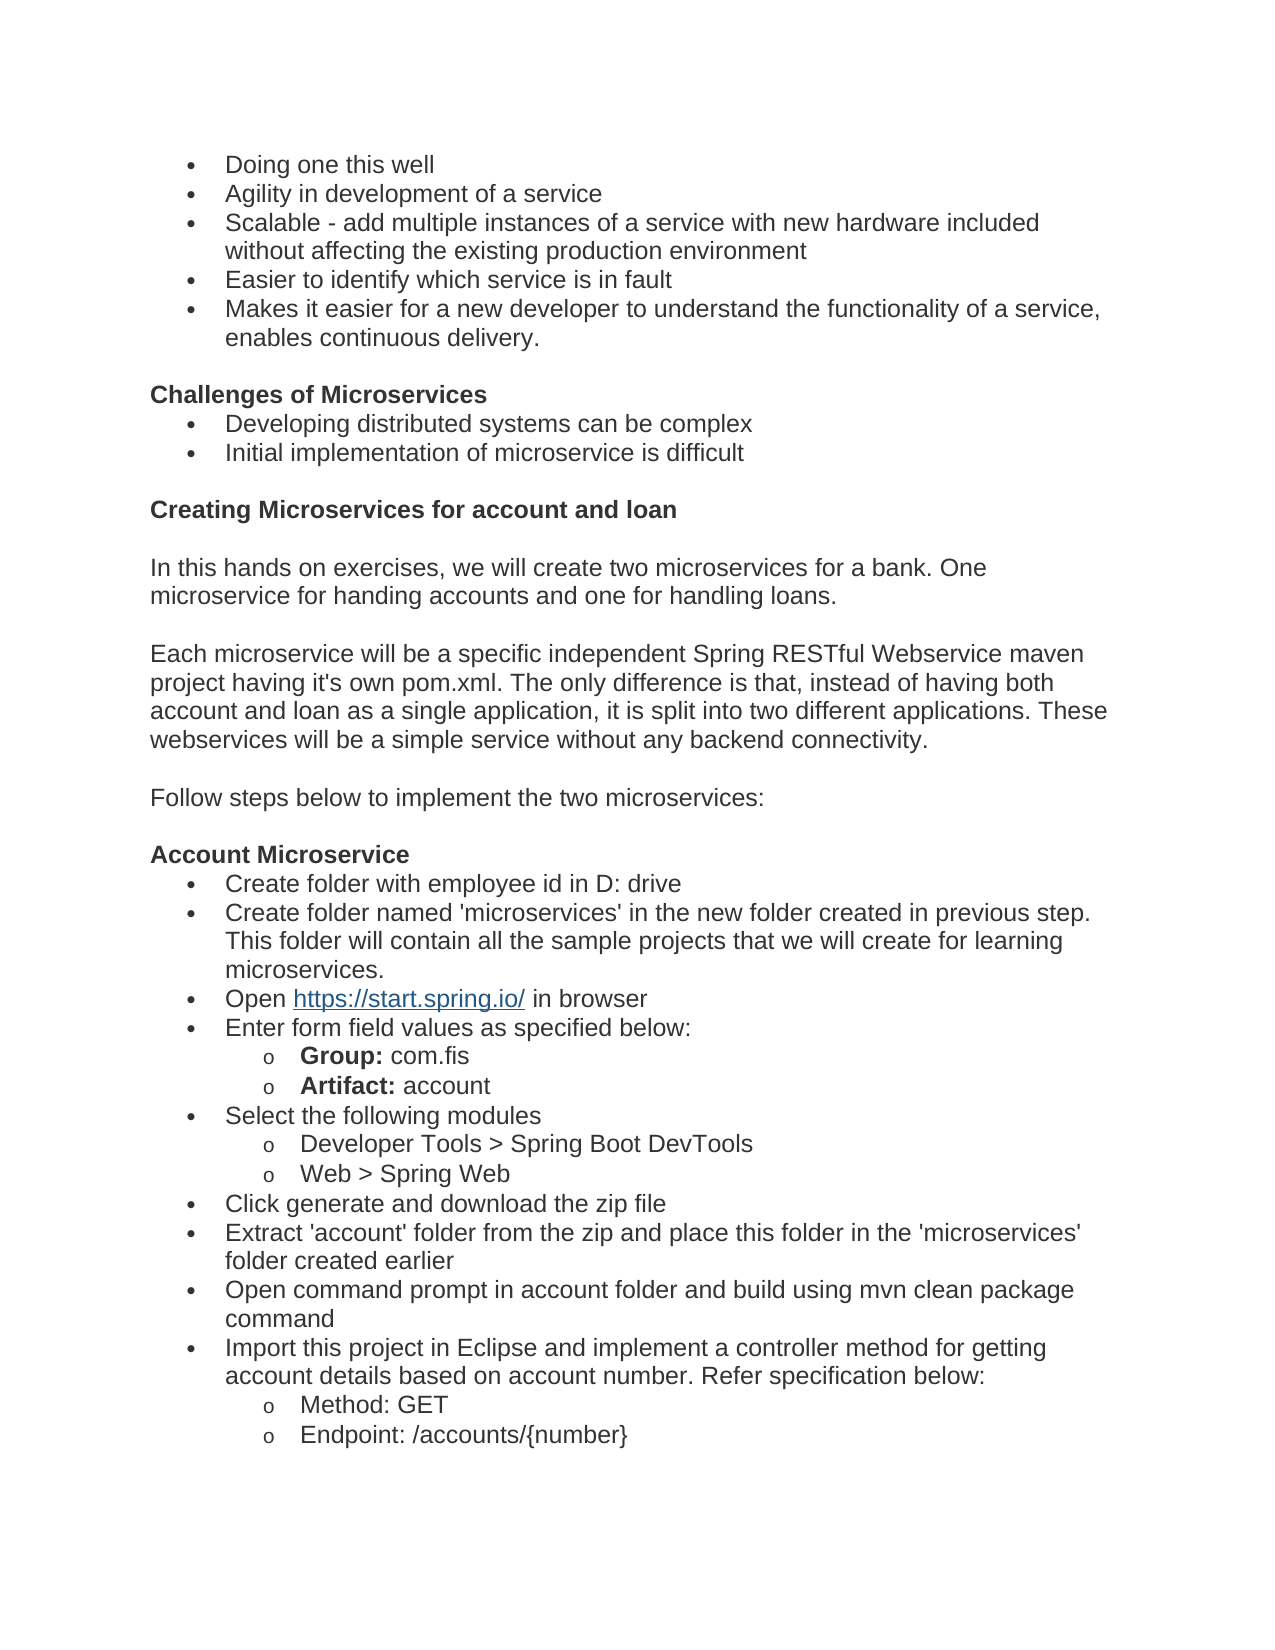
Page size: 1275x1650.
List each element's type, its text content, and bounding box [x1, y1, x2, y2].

list Create folder named 'microservices' in the new folder created in previous step. This folder will contain all the sample projects that we will create for learning microservices. [187, 897, 1125, 984]
list Web > Spring Web [262, 1159, 1125, 1189]
list Doing one this well [187, 150, 1125, 179]
list Click generate and download the zip file [187, 1189, 1125, 1217]
list Initial implementation of microservice is difficult [187, 437, 1125, 466]
list Method: GET [262, 1390, 1125, 1420]
list Makes it easier for a new developer to understand the functionality of a service, enables continuous delivery. [187, 294, 1125, 351]
list Artifact: account [262, 1071, 1125, 1101]
text Challenges of Microservices [150, 351, 1125, 409]
list Open https://start.spring.io/ in browser [187, 984, 1125, 1012]
list Developing distributed systems can be complex [187, 409, 1125, 437]
list Extract 'account' folder from the zip and place this folder in the 'microservices' folder created earlier [187, 1217, 1125, 1275]
list Import this project in Eclipse and implement a controller method for getting account details based on account number. Refer specification below: [187, 1332, 1125, 1390]
list Agility in development of a service [187, 179, 1125, 207]
list Endpoint: /accounts/{number} [262, 1420, 1125, 1449]
text Creating Microservices for account and loan In this hands on exercises, we will create two microservices for a bank. One microservice for handing accounts and one for handling loans. Each microservice will be a specific independent Spring RESTful Webservice maven project having it's own pom.xml. The only difference is that, instead of having both account and loan as a single application, it is split into two different applications. These webservices will be a simple service without any backend connectivity. Follow steps below to implement the two microservices: Account Microservice [150, 495, 1125, 869]
list Enter form field values as specified below: [187, 1012, 1125, 1041]
list Easier to identify which service is in fault [187, 265, 1125, 294]
list Create folder with employee id in D: drive [187, 869, 1125, 897]
list Select the following modules [187, 1101, 1125, 1129]
list Developer Tools > Spring Boot DevTools [262, 1129, 1125, 1159]
list Group: com.fis [262, 1041, 1125, 1071]
list Scalable - add multiple instances of a service with new hardware included without affecting the existing production environment [187, 207, 1125, 265]
list Open command prompt in account folder and build using mvn clean package command [187, 1275, 1125, 1332]
